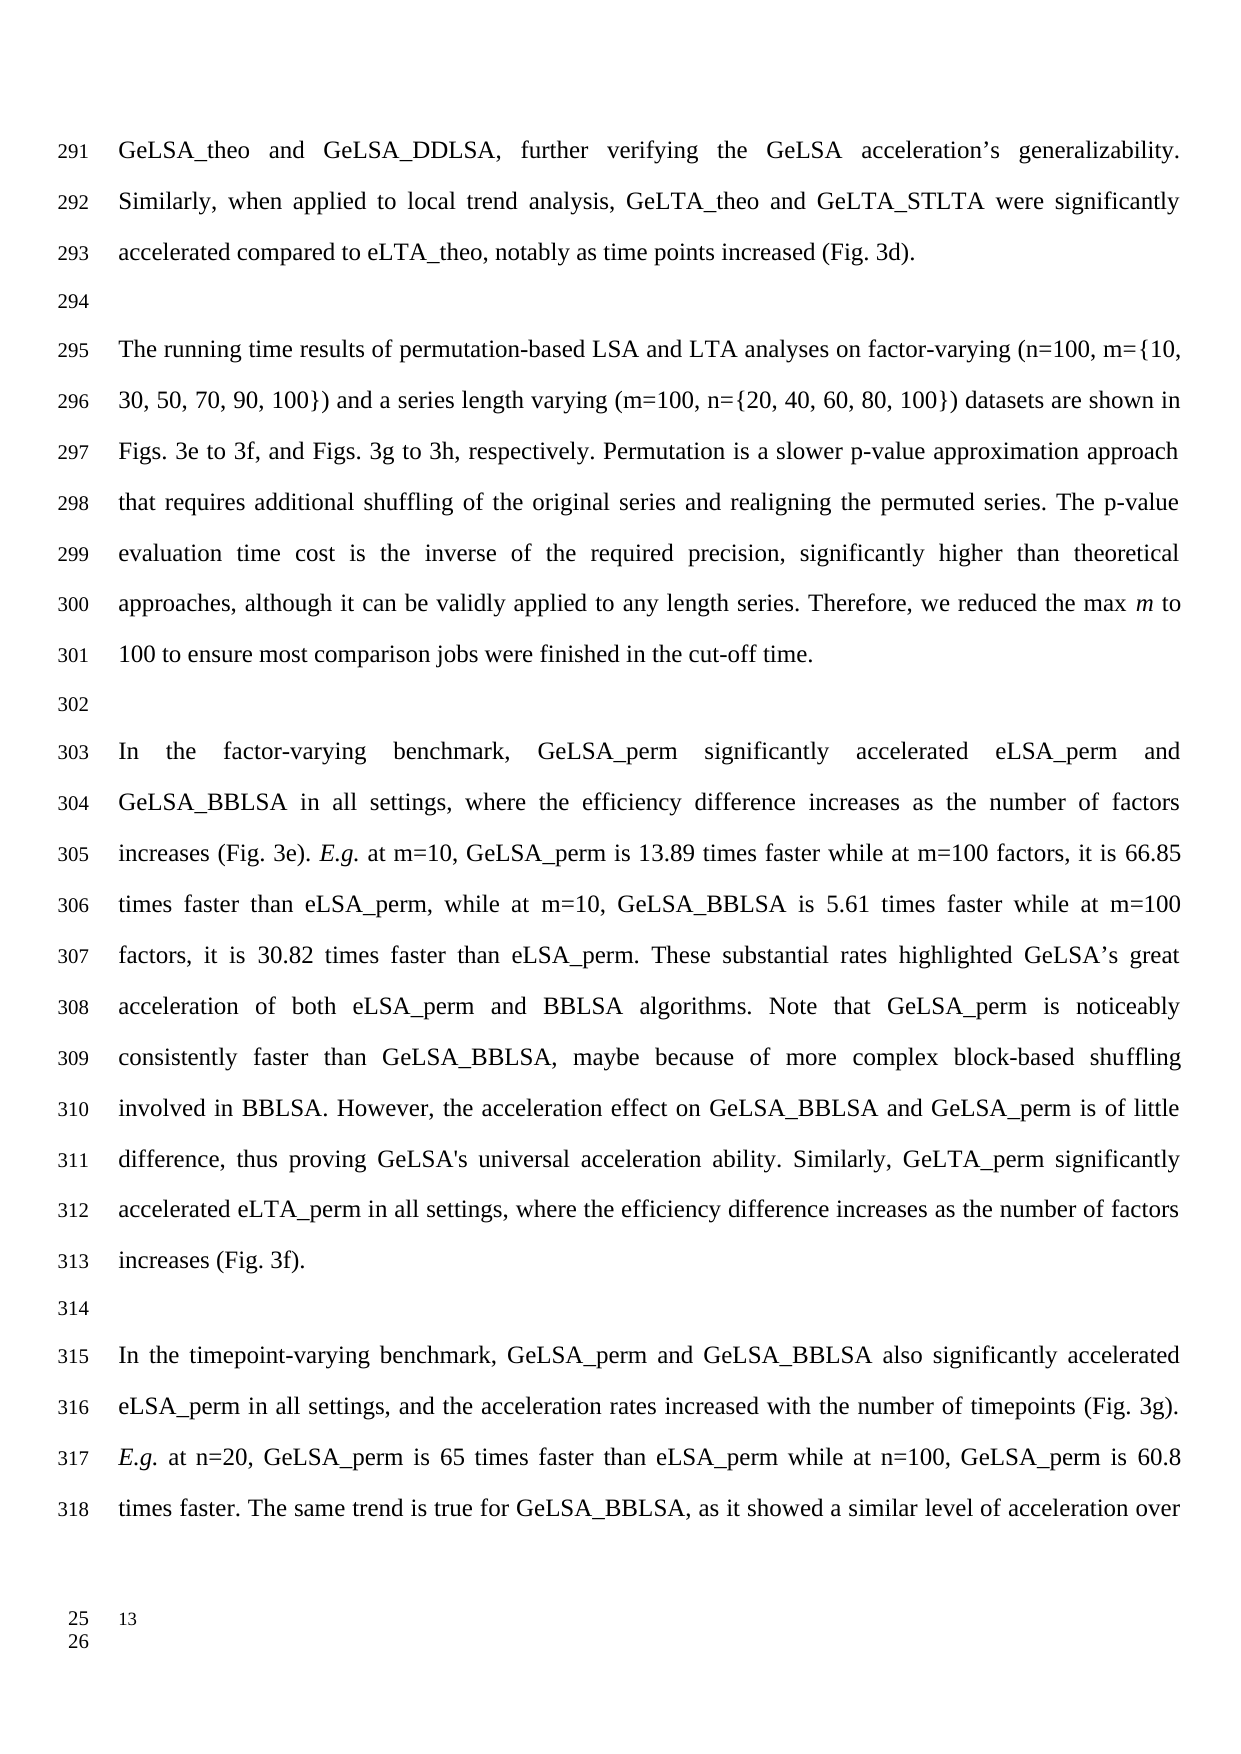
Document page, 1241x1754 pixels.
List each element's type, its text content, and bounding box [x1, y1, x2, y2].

text The running time results of permutation-based LSA and LTA analyses on factor-varying (n=100, m={10, 30, 50, 70, 90, 100}) and a series length varying (m=100, n={20, 40, 60, 80, 100}) datasets are shown in Figs. 3e to 3f, and Figs. 3g to 3h, respectively. Permutation is a slower p-value approximation approach that requires additional shuffling of the original series and realigning the permuted series. The p-value evaluation time cost is the inverse of the required precision, significantly higher than theoretical approaches, although it can be validly applied to any length series. Therefore, we reduced the max m to 100 to ensure most comparison jobs were finished in the cut-off time. [118, 331, 1181, 671]
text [118, 1338, 1181, 1525]
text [118, 133, 1181, 268]
text In the factor-varying benchmark, GeLSA_perm significantly accelerated eLSA_perm and GeLSA_BBLSA in all settings, where the efficiency difference increases as the number of factors increases (Fig. 3e). E.g. at m=10, GeLSA_perm is 13.89 times faster while at m=100 factors, it is 66.85 times faster than eLSA_perm, while at m=10, GeLSA_BBLSA is 5.61 times faster while at m=100 factors, it is 30.82 times faster than eLSA_perm. These substantial rates highlighted GeLSA’s great acceleration of both eLSA_perm and BBLSA algorithms. Note that GeLSA_perm is noticeably consistently faster than GeLSA_BBLSA, maybe because of more complex block-based shuffling involved in BBLSA. However, the acceleration effect on GeLSA_BBLSA and GeLSA_perm is of little difference, thus proving GeLSA's universal acceleration ability. Similarly, GeLTA_perm significantly accelerated eLTA_perm in all settings, where the efficiency difference increases as the number of factors increases (Fig. 3f). [118, 733, 1181, 1277]
